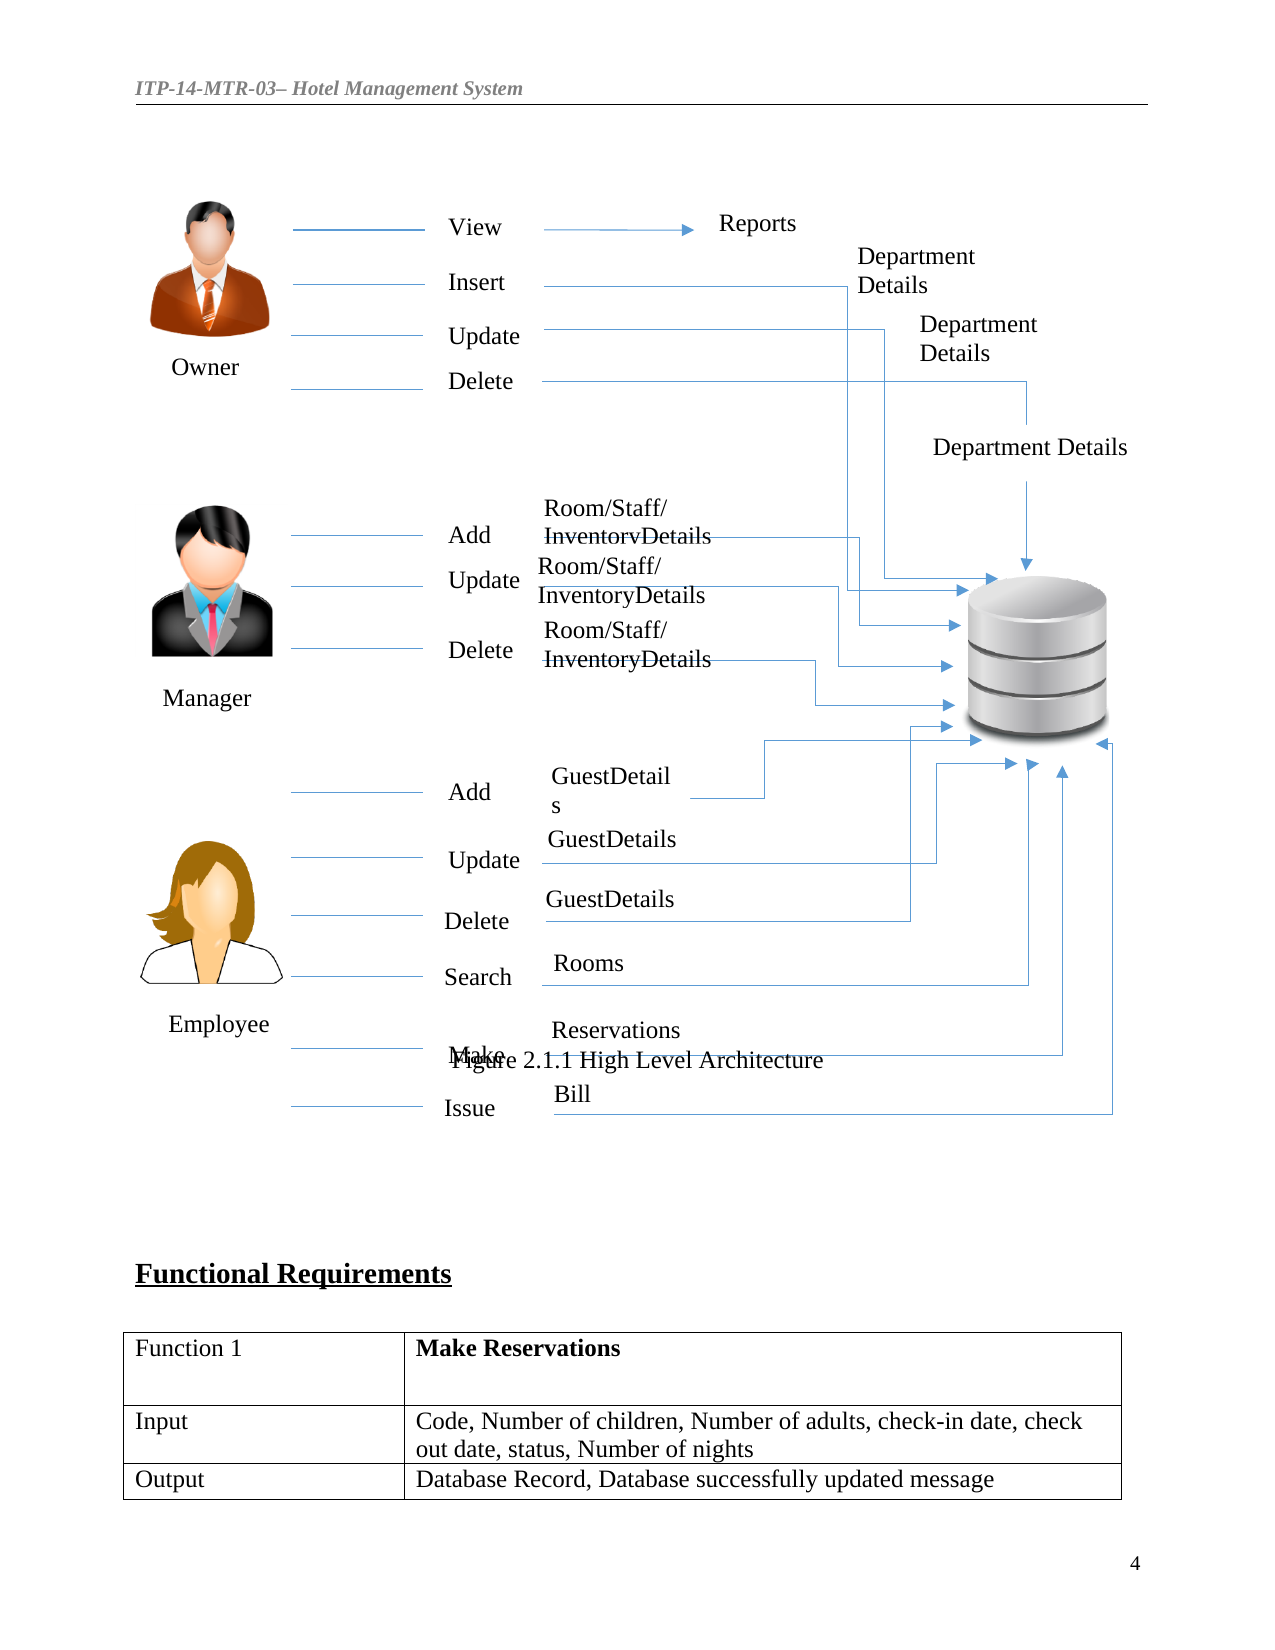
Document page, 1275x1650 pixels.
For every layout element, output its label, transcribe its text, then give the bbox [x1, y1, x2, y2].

table_cell Output [124, 1464, 404, 1499]
picture [959, 576, 1115, 750]
text Figure 2.1.1 High Level Architecture [135, 1046, 1140, 1074]
table_cell Code, Number of children, Number of adults, check-in date, check out date, status, Number of nights [405, 1406, 1121, 1463]
table_cell Input [124, 1406, 404, 1463]
text Functional Requirements [135, 1264, 1140, 1289]
picture [140, 841, 283, 984]
picture [135, 504, 288, 657]
table_cell Database Record, Database successfully updated message [405, 1464, 1121, 1499]
picture [140, 200, 278, 337]
table_header Function 1 [124, 1333, 404, 1405]
table_header Make Reservations [405, 1333, 1121, 1405]
